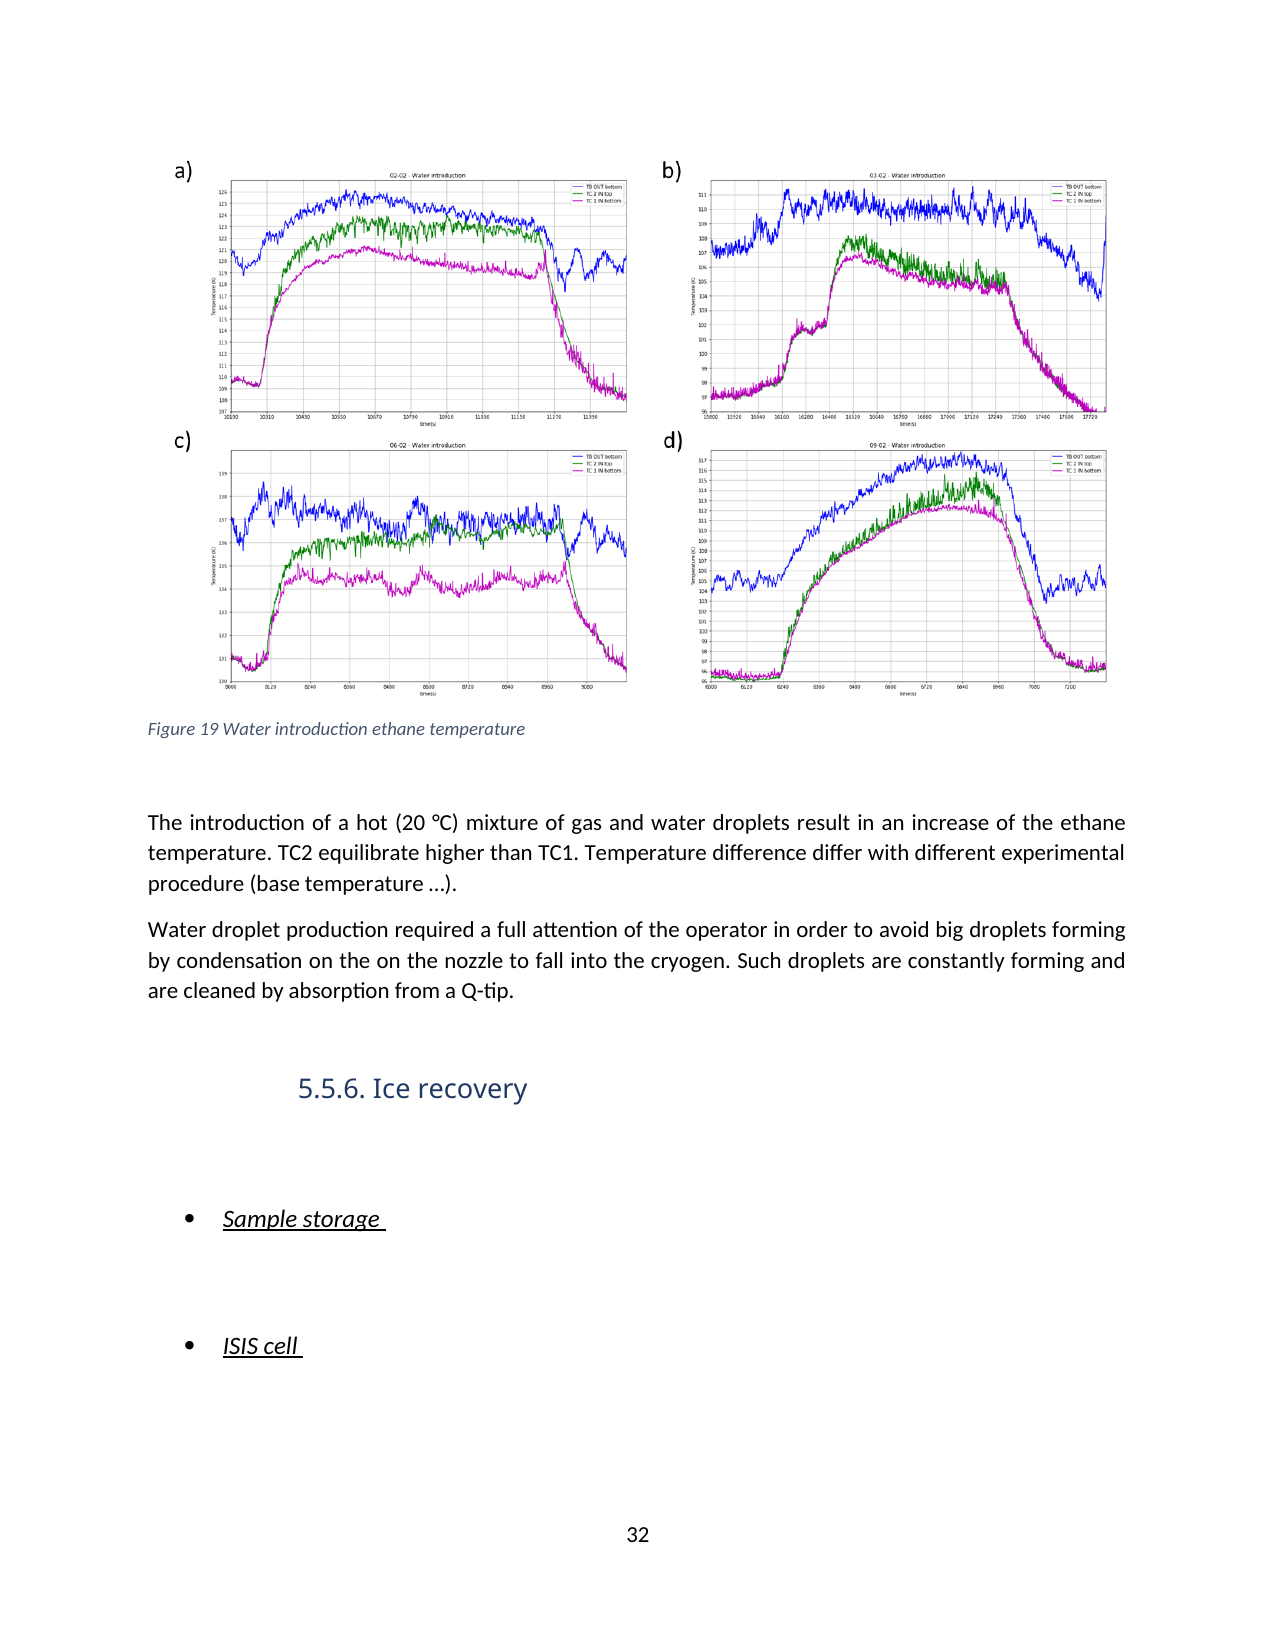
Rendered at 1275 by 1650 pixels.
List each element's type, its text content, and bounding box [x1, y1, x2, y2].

text Water droplet production required a full attention of the operator in order to avoid big droplets forming by condensation on the on the nozzle to fall into the cryogen. Such droplets are constantly forming and are cleaned by absorption from a Q-tip. [148, 916, 1127, 1004]
subtitle ISIS cell [185, 1330, 1127, 1360]
picture [147, 147, 1128, 699]
subtitle 5.5.6. Ice recovery [223, 1070, 1127, 1107]
text The introduction of a hot (20 °C) mixture of gas and water droplets result in an increase of the ethane temperature. TC2 equilibrate higher than TC1. Temperature difference differ with different experimental procedure (base temperature …). [148, 808, 1127, 897]
text Figure 19 Water introduction ethane temperature [148, 718, 1127, 741]
subtitle Sample storage [185, 1203, 1127, 1234]
